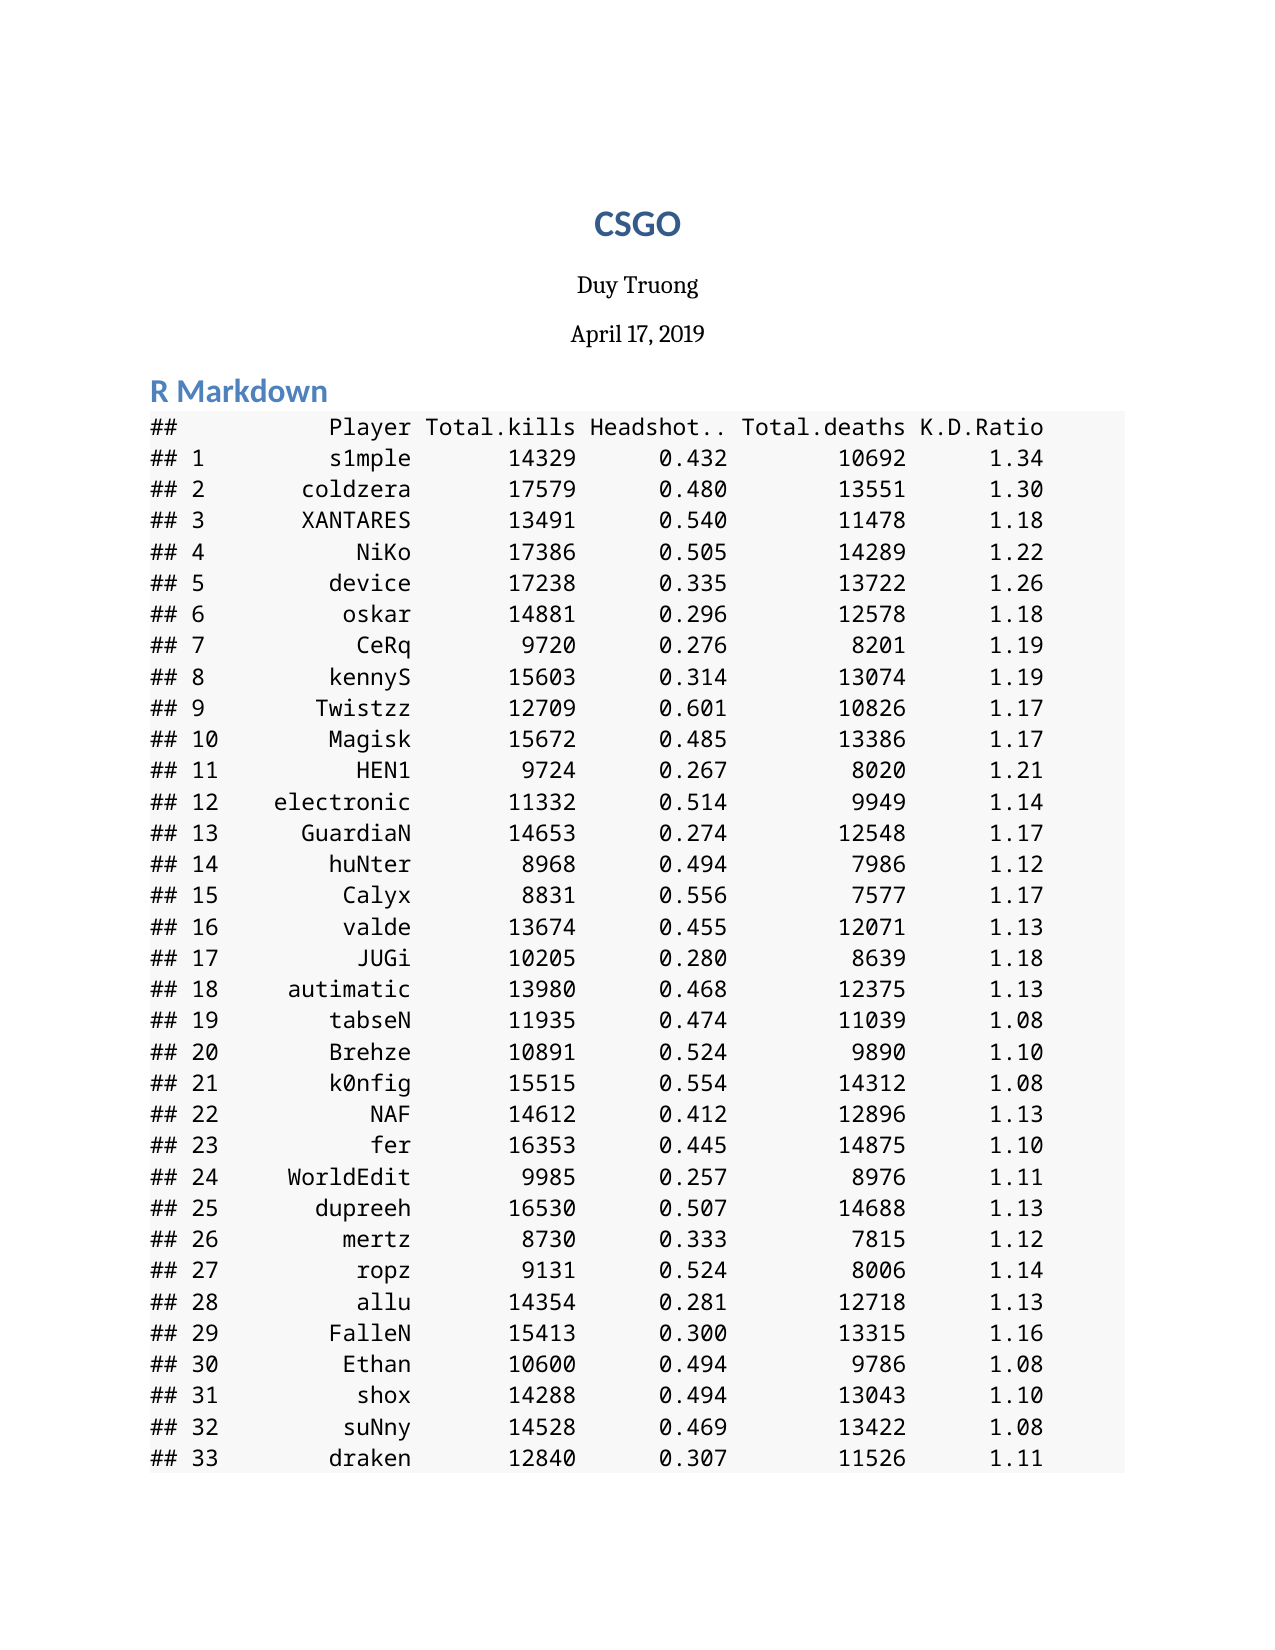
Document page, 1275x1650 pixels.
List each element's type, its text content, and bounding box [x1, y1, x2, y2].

text April 17, 2019 [150, 320, 1125, 349]
title CSGO [150, 200, 1125, 246]
text Duy Truong [150, 271, 1125, 299]
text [150, 411, 1125, 1473]
subtitle R Markdown [150, 370, 1125, 411]
